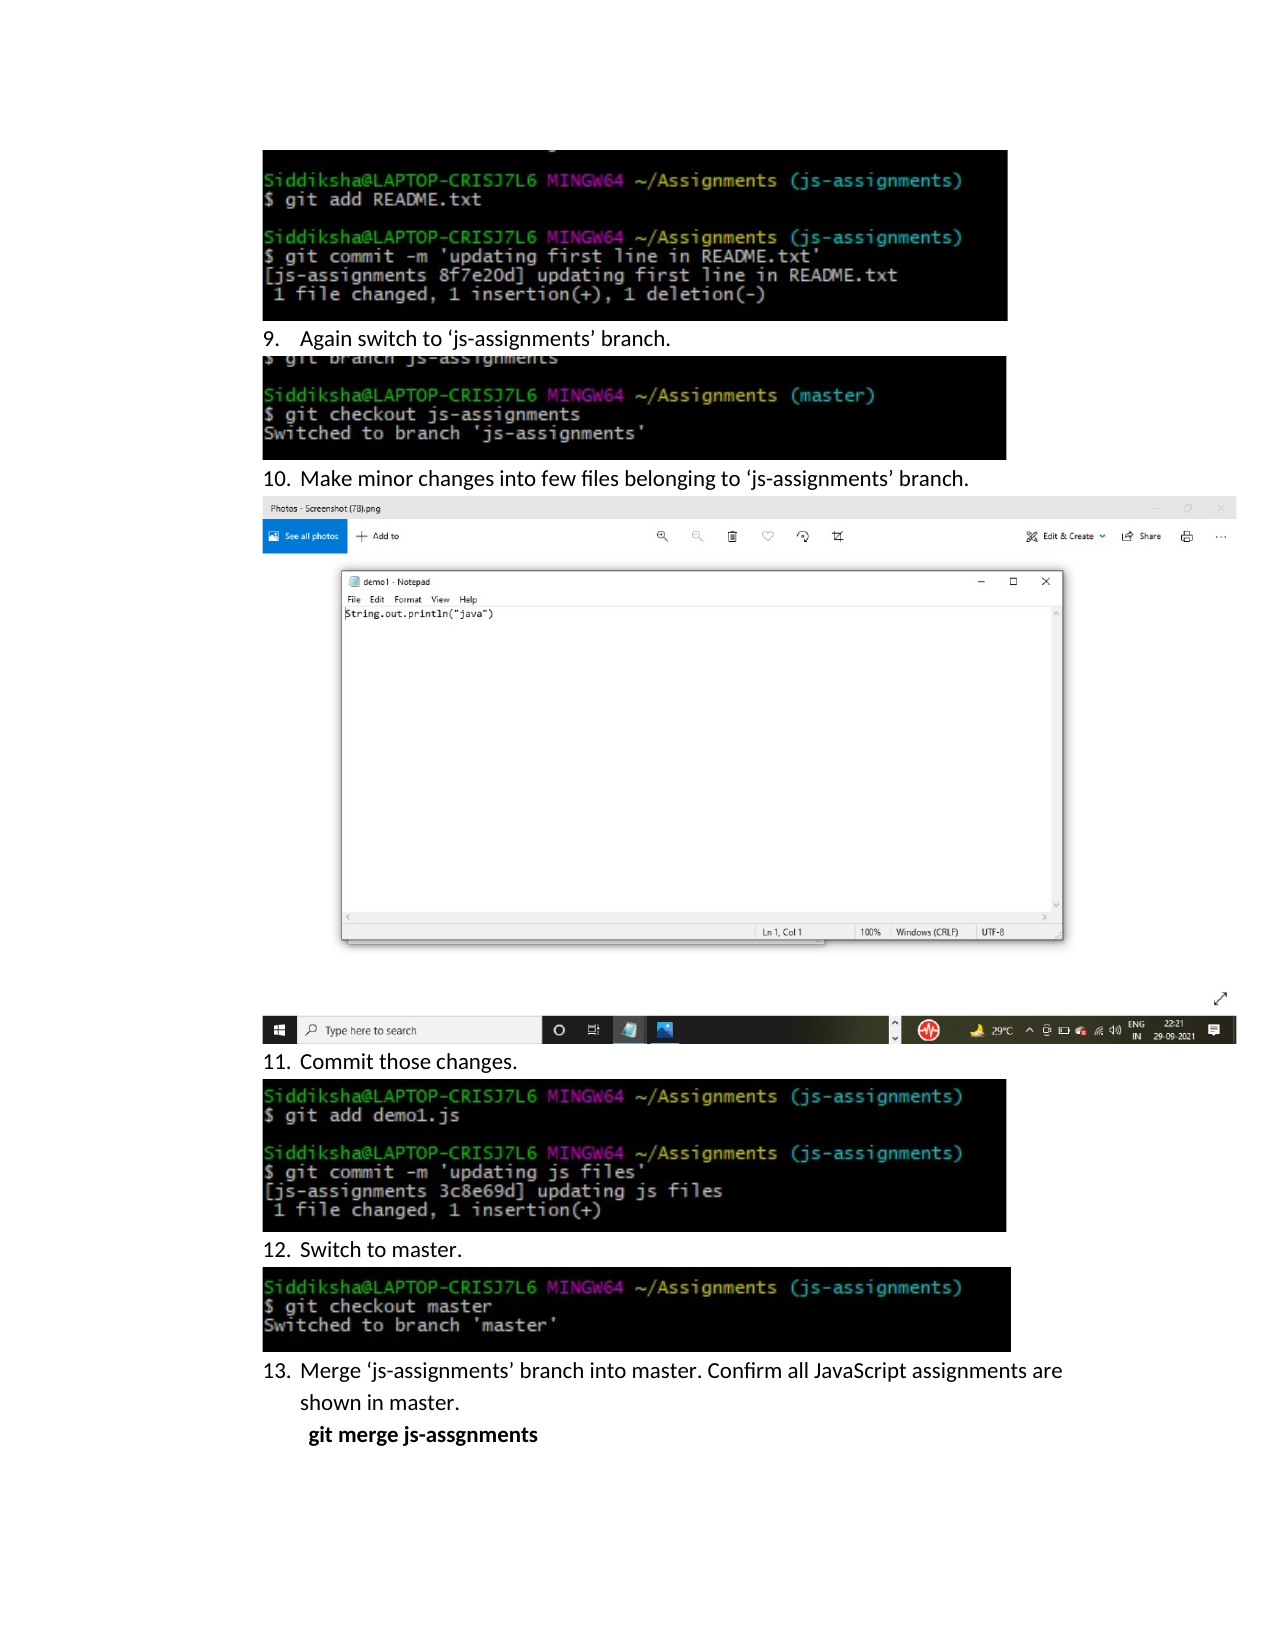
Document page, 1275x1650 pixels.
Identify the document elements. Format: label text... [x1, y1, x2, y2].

list Switch to master. [262, 1235, 1125, 1263]
picture [262, 150, 1008, 321]
list Make minor changes into few files belonging to ‘js-assignments’ branch. [262, 464, 1125, 492]
picture [262, 1079, 1007, 1232]
list git merge js-assgnments [262, 1420, 1125, 1448]
picture [262, 496, 1237, 1044]
list Merge ‘js-assignments’ branch into master. Confirm all JavaScript assignments are shown in master. [262, 1356, 1125, 1416]
list Again switch to ‘js-assignments’ branch. [262, 324, 1125, 352]
picture [262, 356, 1007, 460]
picture [262, 1267, 1011, 1352]
list Commit those changes. [262, 1047, 1125, 1075]
